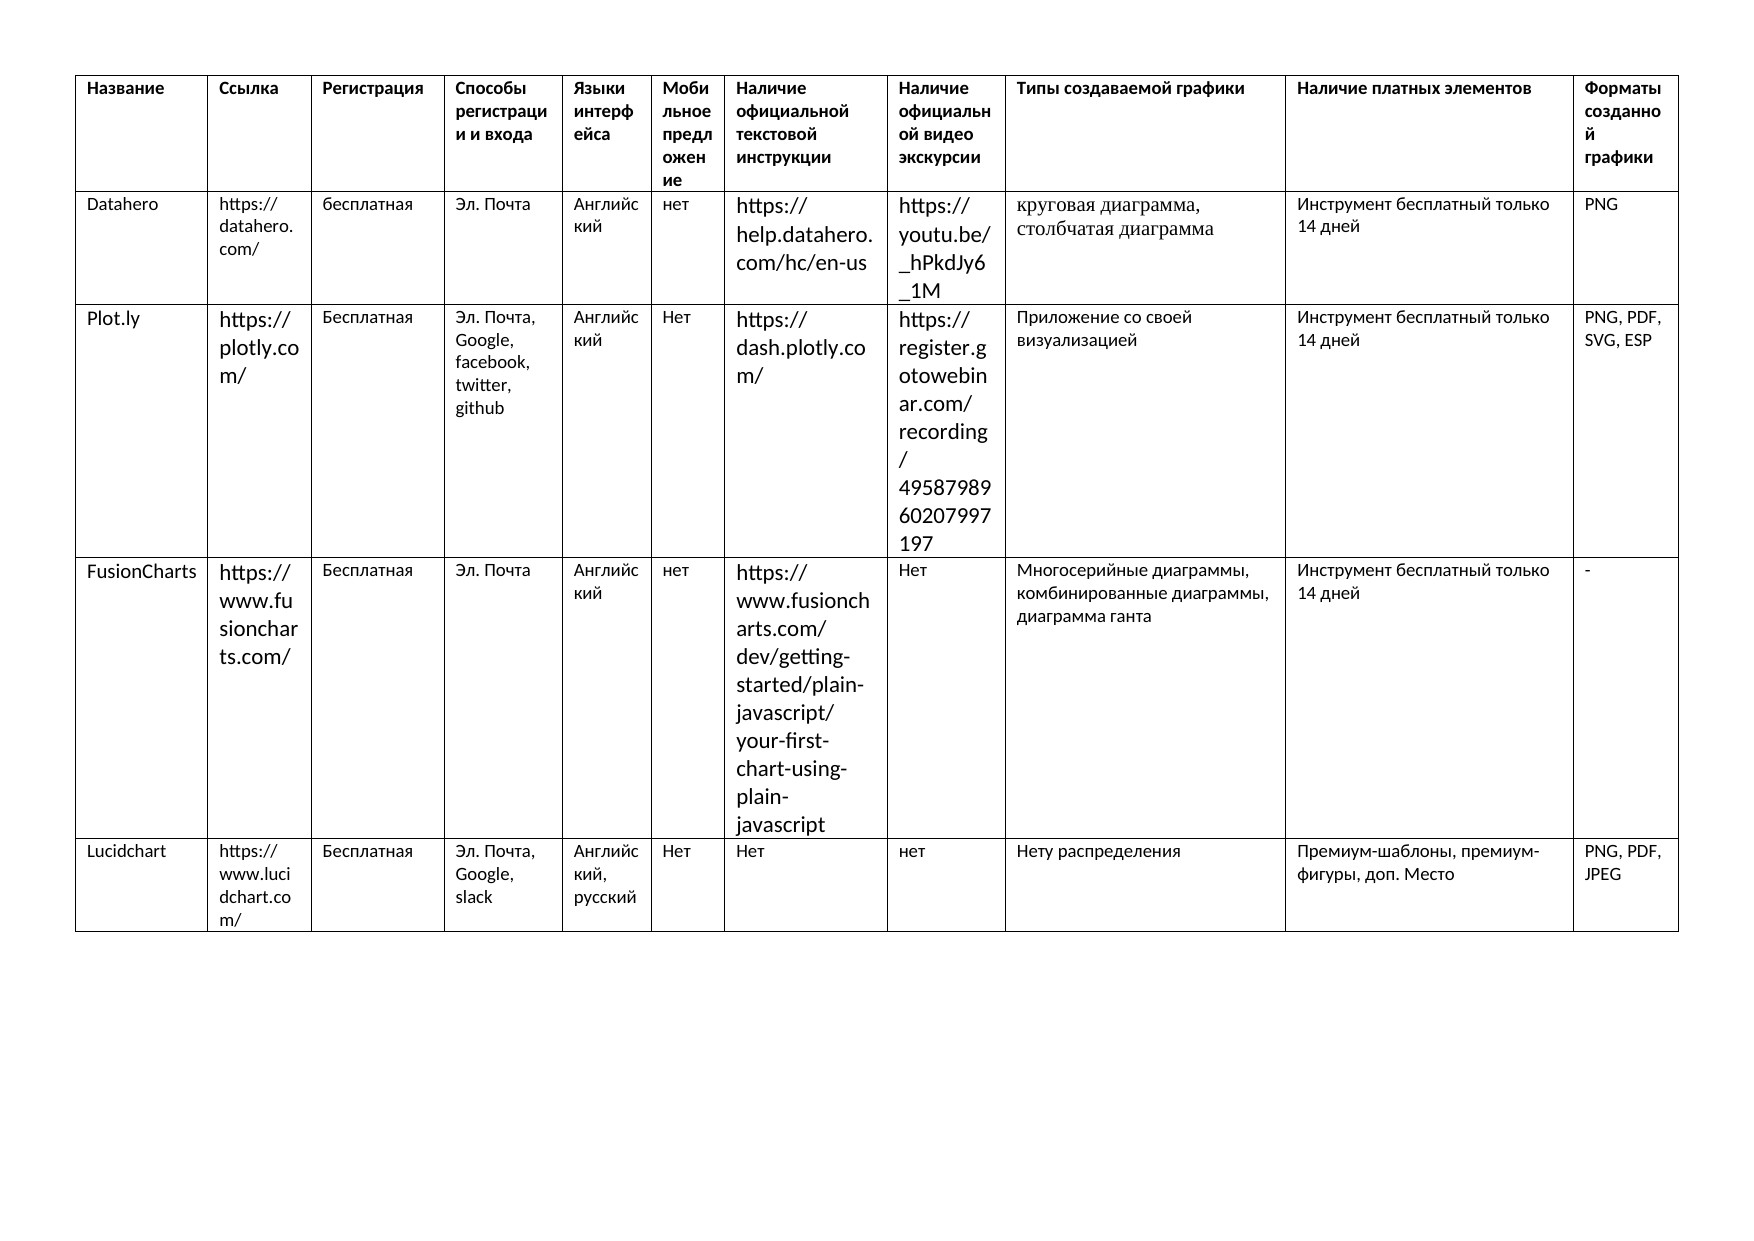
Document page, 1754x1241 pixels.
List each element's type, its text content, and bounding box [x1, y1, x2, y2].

table_cell - [1574, 558, 1678, 838]
table_cell нет [652, 558, 724, 838]
table_cell Plot.ly [76, 305, 207, 557]
table_cell PNG, PDF, JPEG [1574, 839, 1678, 931]
table_cell Эл. Почта [445, 558, 562, 838]
table_cell Английский, русский [563, 839, 651, 931]
table_cell https://youtu.be/_hPkdJy6_1M [888, 192, 1005, 304]
table_header Способы регистрации и входа [445, 76, 562, 191]
table_cell Эл. Почта, Google, slack [445, 839, 562, 931]
table_cell Многосерийные диаграммы, комбинированные диаграммы, диаграмма ганта [1006, 558, 1285, 838]
table_cell https://help.datahero.com/hc/en-us [725, 192, 887, 304]
table_header Мобильное предложение [652, 76, 724, 191]
table_cell Эл. Почта, Google, facebook, twitter, github [445, 305, 562, 557]
table_cell Английский [563, 192, 651, 304]
table_cell https://register.gotowebinar.com/recording/4958798960207997197 [888, 305, 1005, 557]
table_cell нет [652, 192, 724, 304]
table_cell Datahero [76, 192, 207, 304]
table_cell Премиум-шаблоны, премиум-фигуры, доп. Место [1286, 839, 1573, 931]
table_header Языки интерфейса [563, 76, 651, 191]
table_cell Английский [563, 558, 651, 838]
table_header Форматы созданной графики [1574, 76, 1678, 191]
table_cell Нет [652, 305, 724, 557]
table_cell Бесплатная [312, 558, 444, 838]
table_header Ссылка [208, 76, 311, 191]
table_cell https://plotly.com/ [208, 305, 311, 557]
table_header Типы создаваемой графики [1006, 76, 1285, 191]
table_cell Эл. Почта [445, 192, 562, 304]
table_cell PNG [1574, 192, 1678, 304]
table_cell Приложение со своей визуализацией [1006, 305, 1285, 557]
table_cell https://datahero.com/ [208, 192, 311, 304]
table_cell PNG, PDF, SVG, ESP [1574, 305, 1678, 557]
table_cell https://www.lucidchart.com/ [208, 839, 311, 931]
table_cell Инструмент бесплатный только 14 дней [1286, 305, 1573, 557]
table_cell Lucidchart [76, 839, 207, 931]
table_cell круговая диаграмма, столбчатая диаграмма [1006, 192, 1285, 304]
table_header Название [76, 76, 207, 191]
table_cell Инструмент бесплатный только 14 дней [1286, 192, 1573, 304]
table_cell https://dash.plotly.com/ [725, 305, 887, 557]
table_cell Бесплатная [312, 839, 444, 931]
table_cell Инструмент бесплатный только 14 дней [1286, 558, 1573, 838]
table_header Наличие официальной текстовой инструкции [725, 76, 887, 191]
table_cell https://www.fusioncharts.com/dev/getting-started/plain-javascript/your-first-chart-using-plain-javascript [725, 558, 887, 838]
table_cell Нет [725, 839, 887, 931]
table_header Наличие официальной видео экскурсии [888, 76, 1005, 191]
table_cell Нету распределения [1006, 839, 1285, 931]
table_cell FusionCharts [76, 558, 207, 838]
table_cell https://www.fusioncharts.com/ [208, 558, 311, 838]
table_cell Английский [563, 305, 651, 557]
table_cell Бесплатная [312, 305, 444, 557]
table_cell бесплатная [312, 192, 444, 304]
table_cell Нет [888, 558, 1005, 838]
table_cell Нет [652, 839, 724, 931]
table_header Наличие платных элементов [1286, 76, 1573, 191]
table_header Регистрация [312, 76, 444, 191]
table_cell нет [888, 839, 1005, 931]
